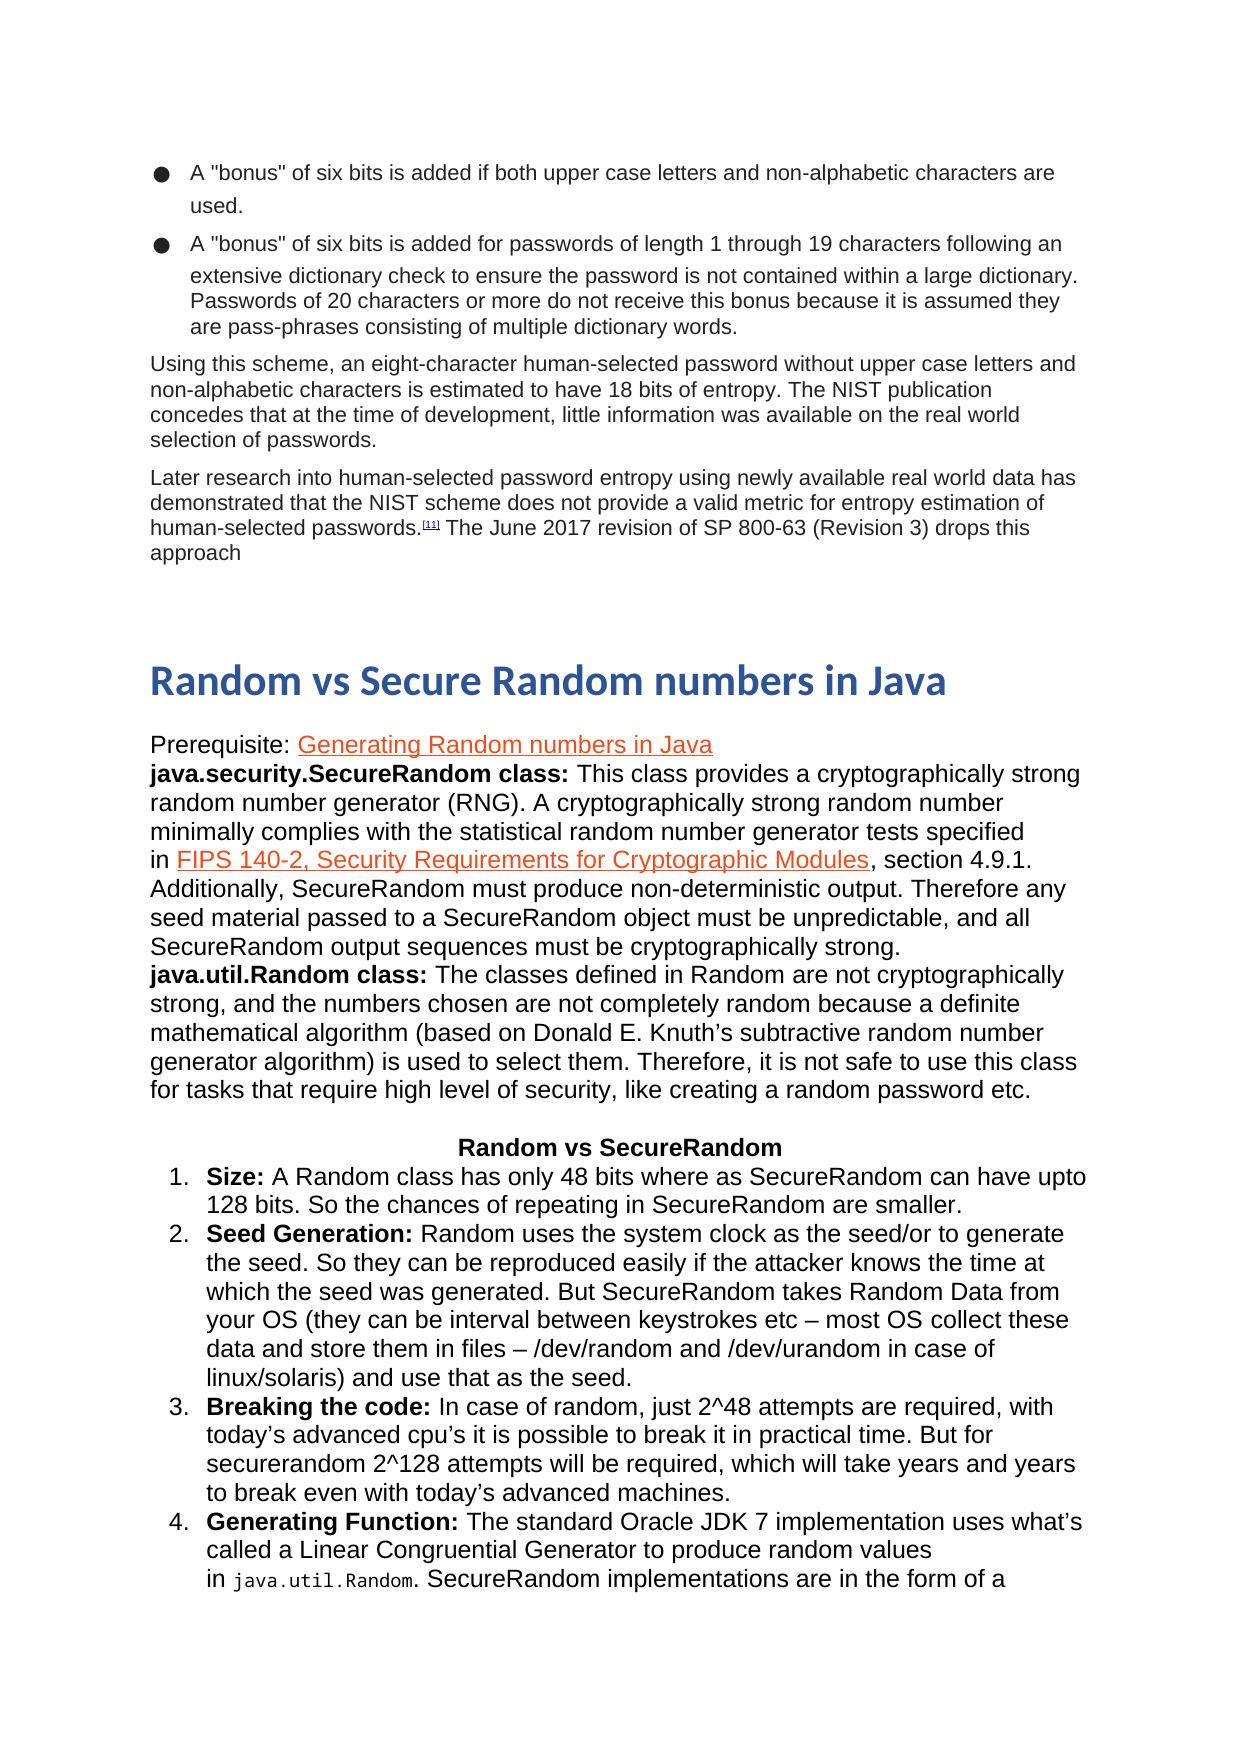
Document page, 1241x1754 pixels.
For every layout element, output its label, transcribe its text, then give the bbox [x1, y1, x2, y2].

text java.security.SecureRandom class: This class provides a cryptographically strong random number generator (RNG). A cryptographically strong random number minimally complies with the statistical random number generator tests specified in FIPS 140-2, Security Requirements for Cryptographic Modules, section 4.9.1. Additionally, SecureRandom must produce non-deterministic output. Therefore any seed material passed to a SecureRandom object must be unpredictable, and all SecureRandom output sequences must be cryptographically strong. [150, 759, 1090, 960]
subtitle Random vs Secure Random numbers in Java [150, 653, 1090, 707]
list A "bonus" of six bits is added for passwords of length 1 through 19 characters following an extensive dictionary check to ensure the password is not contained within a large dictionary. Passwords of 20 characters or more do not receive this bonus because it is assumed they are pass-phrases consisting of multiple dictionary words. [152, 220, 1090, 339]
text Random vs SecureRandom [150, 1133, 1090, 1161]
text Using this scheme, an eight-character human-selected password without upper case letters and non-alphabetic characters is estimated to have 18 bits of entropy. The NIST publication concedes that at the time of development, little information was available on the real world selection of passwords. [150, 351, 1090, 452]
text java.util.Random class: The classes defined in Random are not cryptographically strong, and the numbers chosen are not completely random because a definite mathematical algorithm (based on Donald E. Knuth’s subtractive random number generator algorithm) is used to select them. Therefore, it is not safe to use this class for tasks that require high level of security, like creating a random password etc. [150, 960, 1090, 1104]
list A "bonus" of six bits is added if both upper case letters and non-alphabetic characters are used. [152, 150, 1090, 218]
list Size: A Random class has only 48 bits where as SecureRandom can have upto 128 bits. So the chances of repeating in SecureRandom are smaller. [169, 1161, 1090, 1219]
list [169, 1506, 1090, 1593]
text Prerequisite: Generating Random numbers in Java [150, 730, 1090, 759]
text Later research into human-selected password entropy using newly available real world data has demonstrated that the NIST scheme does not provide a valid metric for entropy estimation of human-selected passwords.[11] The June 2017 revision of SP 800-63 (Revision 3) drops this approach [150, 464, 1090, 565]
list Seed Generation: Random uses the system clock as the seed/or to generate the seed. So they can be reproduced easily if the attacker knows the time at which the seed was generated. But SecureRandom takes Random Data from your OS (they can be interval between keystrokes etc – most OS collect these data and store them in files – /dev/random and /dev/urandom in case of linux/solaris) and use that as the seed. [169, 1219, 1090, 1391]
list Breaking the code: In case of random, just 2^48 attempts are required, with today’s advanced cpu’s it is possible to break it in practical time. But for securerandom 2^128 attempts will be required, which will take years and years to break even with today’s advanced machines. [169, 1391, 1090, 1506]
